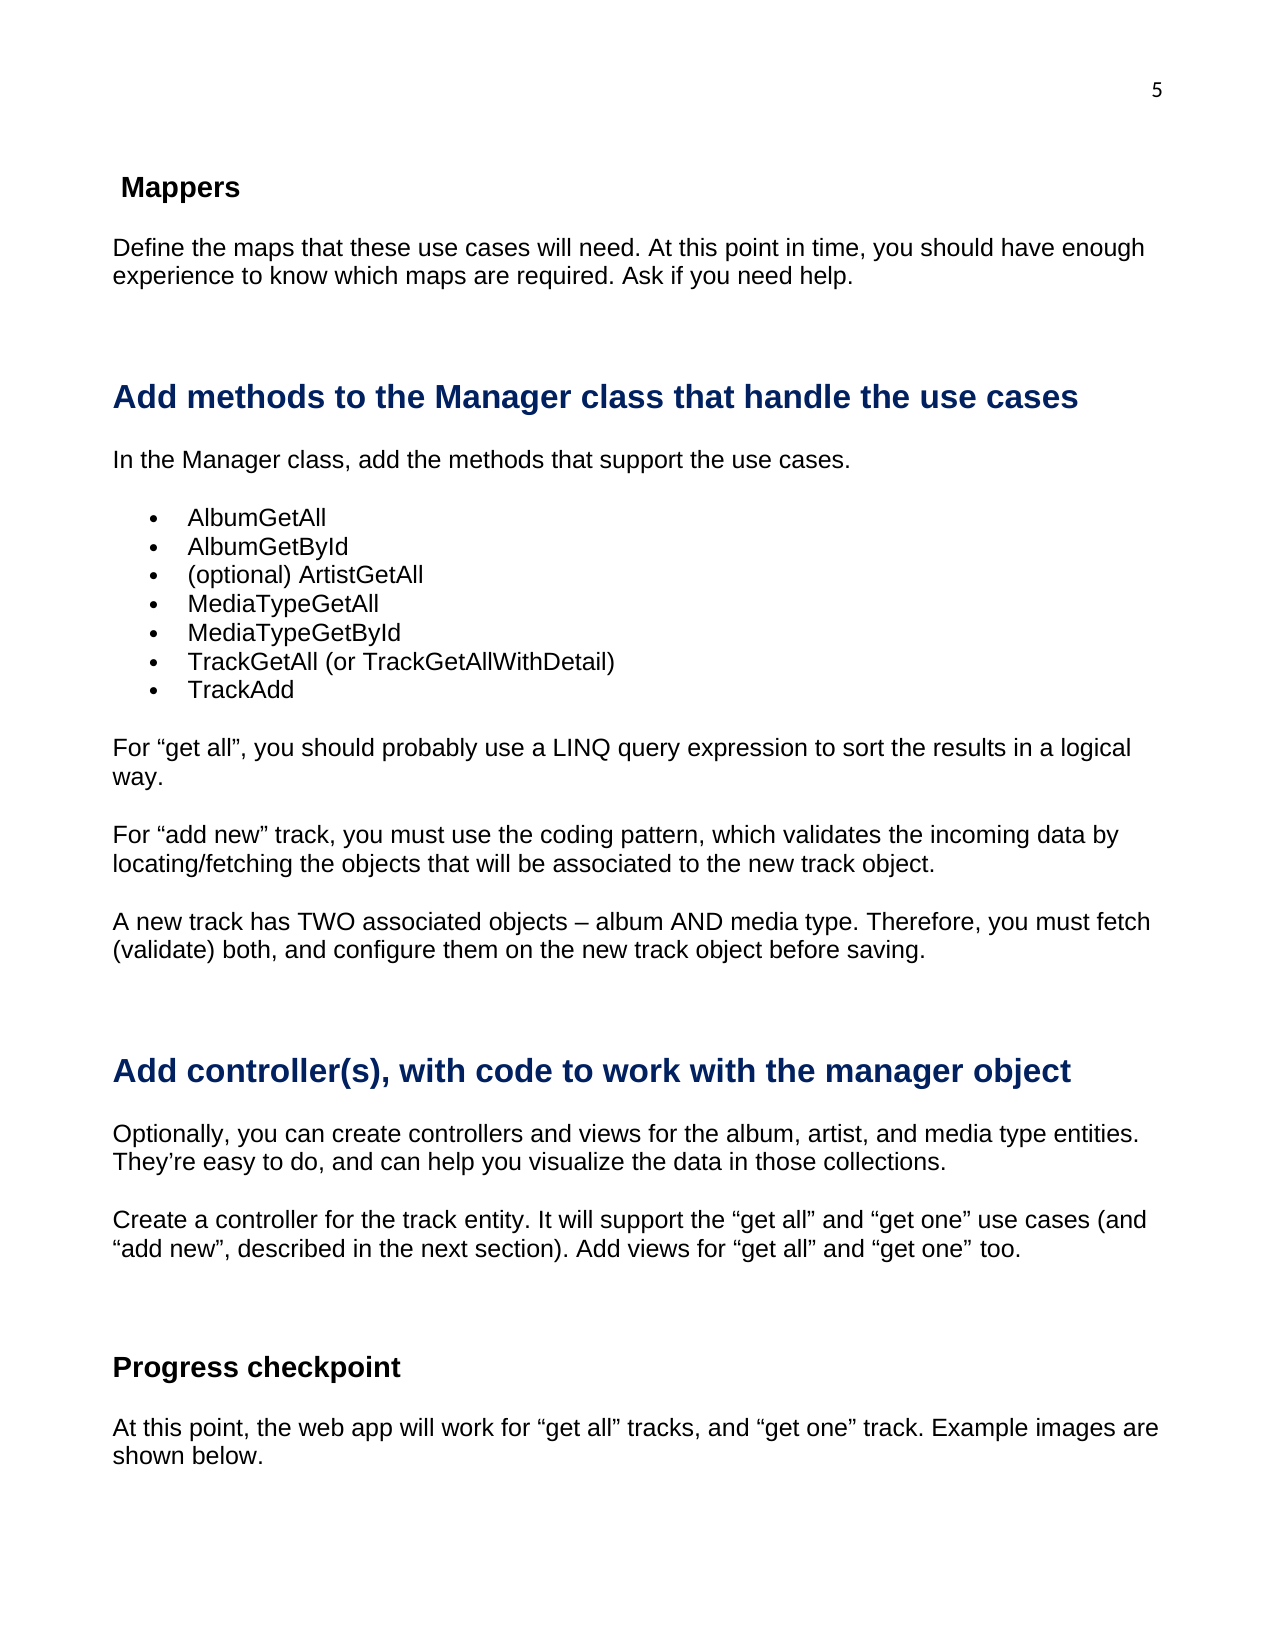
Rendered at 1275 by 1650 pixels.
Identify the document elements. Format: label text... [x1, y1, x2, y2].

text In the Manager class, add the methods that support the use cases. [112, 445, 1162, 473]
list (optional) ArtistGetAll [150, 560, 1162, 589]
text Optionally, you can create controllers and views for the album, artist, and media type entities. They’re easy to do, and can help you visualize the data in those collections. [112, 1119, 1162, 1176]
list AlbumGetAll [150, 503, 1162, 531]
list MediaTypeGetById [150, 618, 1162, 646]
text For “add new” track, you must use the coding pattern, which validates the incoming data by locating/fetching the objects that will be associated to the new track object. [112, 820, 1162, 877]
text Add methods to the Manager class that handle the use cases [112, 377, 1162, 416]
text Create a controller for the track entity. It will support the “get all” and “get one” use cases (and “add new”, described in the next section). Add views for “get all” and “get one” too. [112, 1205, 1162, 1263]
list TrackGetAll (or TrackGetAllWithDetail) [150, 646, 1162, 675]
list MediaTypeGetAll [150, 589, 1162, 618]
text For “get all”, you should probably use a LINQ query expression to sort the results in a logical way. [112, 733, 1162, 791]
list AlbumGetById [150, 531, 1162, 560]
text Define the maps that these use cases will need. At this point in time, you should have enough experience to know which maps are required. Ask if you need help. [112, 233, 1162, 290]
text Progress checkpoint [112, 1350, 1162, 1383]
text Add controller(s), with code to work with the manager object [112, 1051, 1162, 1089]
text A new track has TWO associated objects – album AND media type. Therefore, you must fetch (validate) both, and configure them on the new track object before saving. [112, 906, 1162, 964]
list TrackAdd [150, 675, 1162, 704]
text At this point, the web app will work for “get all” tracks, and “get one” track. Example images are shown below. [112, 1413, 1162, 1470]
text Mappers [112, 170, 1162, 203]
